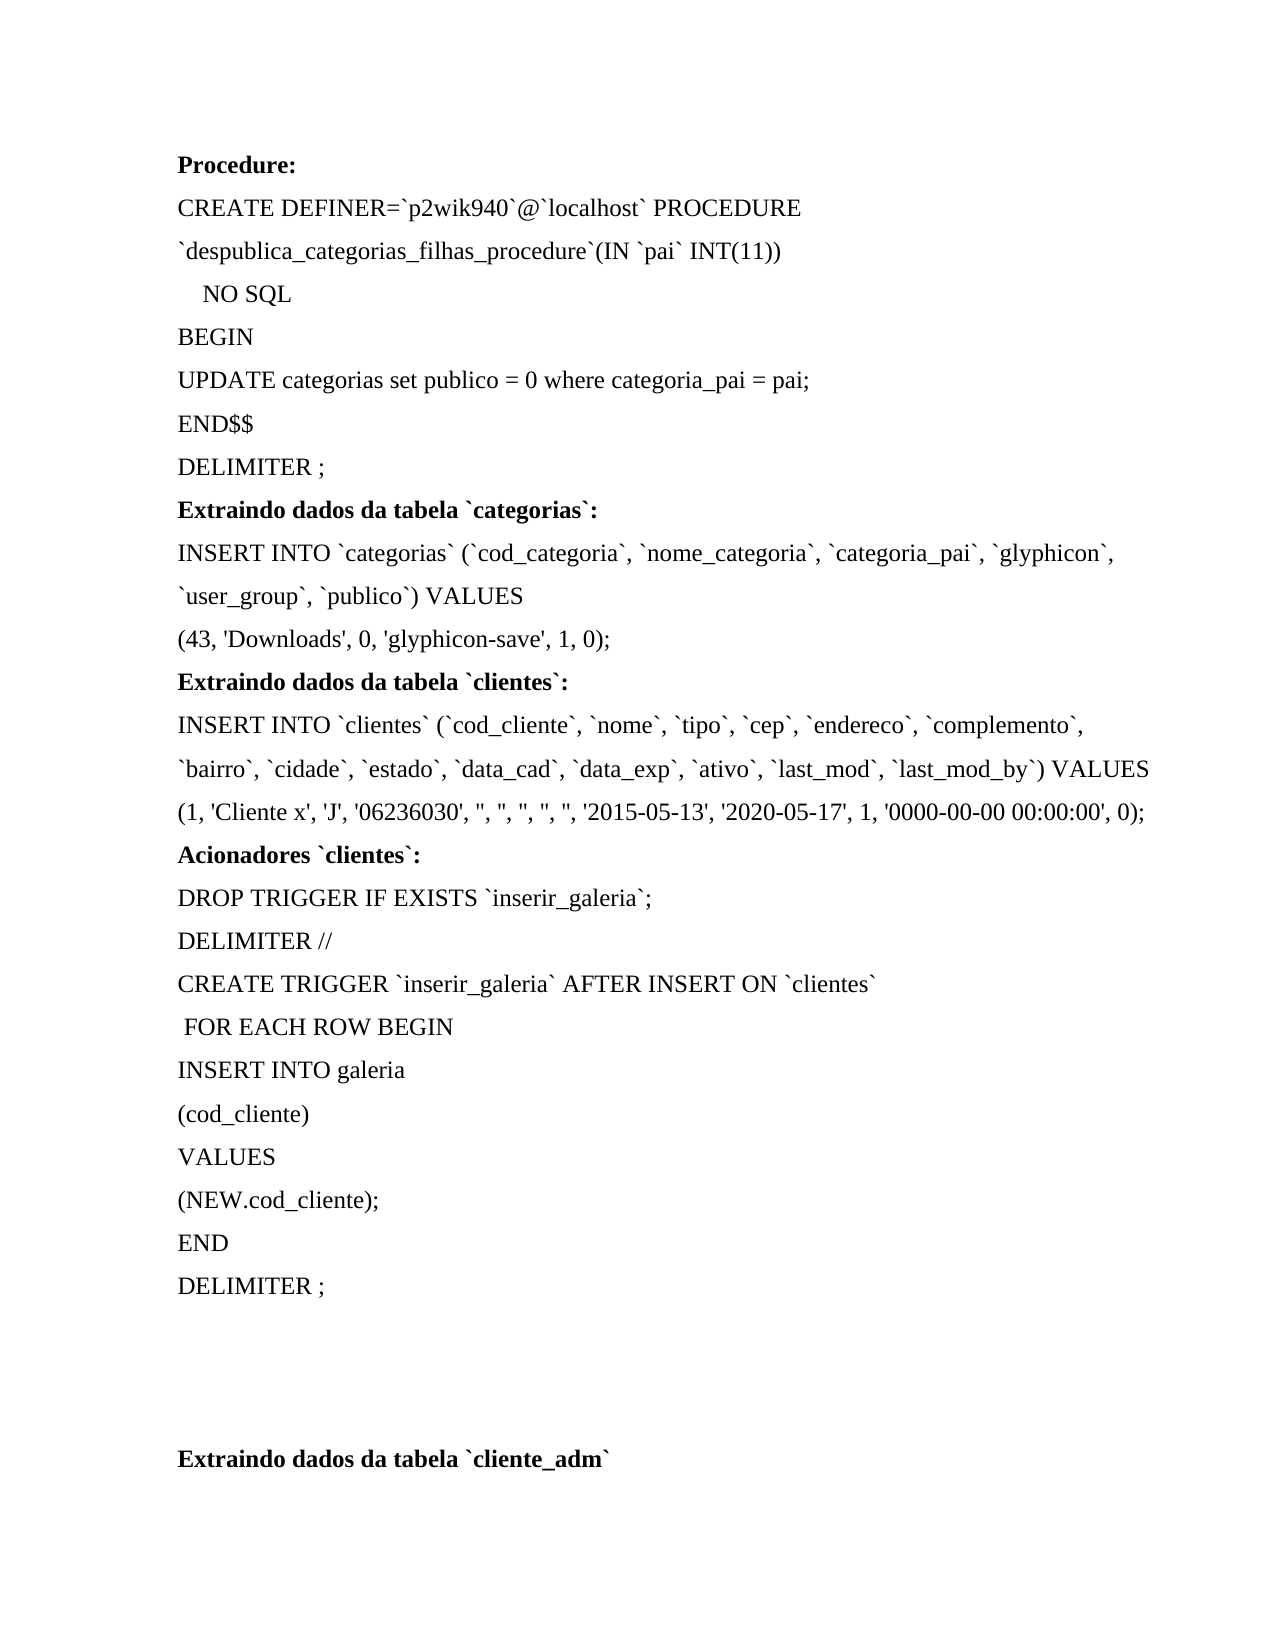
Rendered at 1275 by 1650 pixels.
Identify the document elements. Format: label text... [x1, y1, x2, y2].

text (43, 'Downloads', 0, 'glyphicon-save', 1, 0); [177, 624, 1152, 653]
text (cod_cliente) [177, 1099, 1152, 1127]
text DELIMITER ; [177, 452, 1152, 481]
text Acionadores `clientes`: [177, 840, 1152, 869]
text Extraindo dados da tabela `clientes`: [177, 667, 1152, 696]
text (1, 'Cliente x', 'J', '06236030', '', '', '', '', '', '2015-05-13', '2020-05-17', 1, '0000-00-00 00:00:00', 0); [177, 797, 1152, 826]
text END [177, 1228, 1152, 1257]
text DELIMITER ; [177, 1271, 1152, 1300]
text NO SQL [177, 279, 1152, 308]
text DELIMITER // [177, 926, 1152, 955]
text VALUES [177, 1142, 1152, 1171]
text UPDATE categorias set publico = 0 where categoria_pai = pai; [177, 366, 1152, 394]
text INSERT INTO `clientes` (`cod_cliente`, `nome`, `tipo`, `cep`, `endereco`, `complemento`, `bairro`, `cidade`, `estado`, `data_cad`, `data_exp`, `ativo`, `last_mod`, `last_mod_by`) VALUES [177, 711, 1152, 782]
text Procedure: [177, 150, 1152, 179]
text END$$ [177, 409, 1152, 437]
text (NEW.cod_cliente); [177, 1185, 1152, 1214]
text INSERT INTO `categorias` (`cod_categoria`, `nome_categoria`, `categoria_pai`, `glyphicon`, `user_group`, `publico`) VALUES [177, 538, 1152, 610]
text FOR EACH ROW BEGIN [177, 1012, 1152, 1041]
text CREATE DEFINER=`p2wik940`@`localhost` PROCEDURE `despublica_categorias_filhas_procedure`(IN `pai` INT(11)) [177, 193, 1152, 265]
text Extraindo dados da tabela `categorias`: [177, 495, 1152, 524]
text INSERT INTO galeria [177, 1056, 1152, 1084]
text DROP TRIGGER IF EXISTS `inserir_galeria`; [177, 883, 1152, 912]
text CREATE TRIGGER `inserir_galeria` AFTER INSERT ON `clientes` [177, 969, 1152, 998]
text Extraindo dados da tabela `cliente_adm` [177, 1444, 1152, 1472]
text BEGIN [177, 322, 1152, 351]
